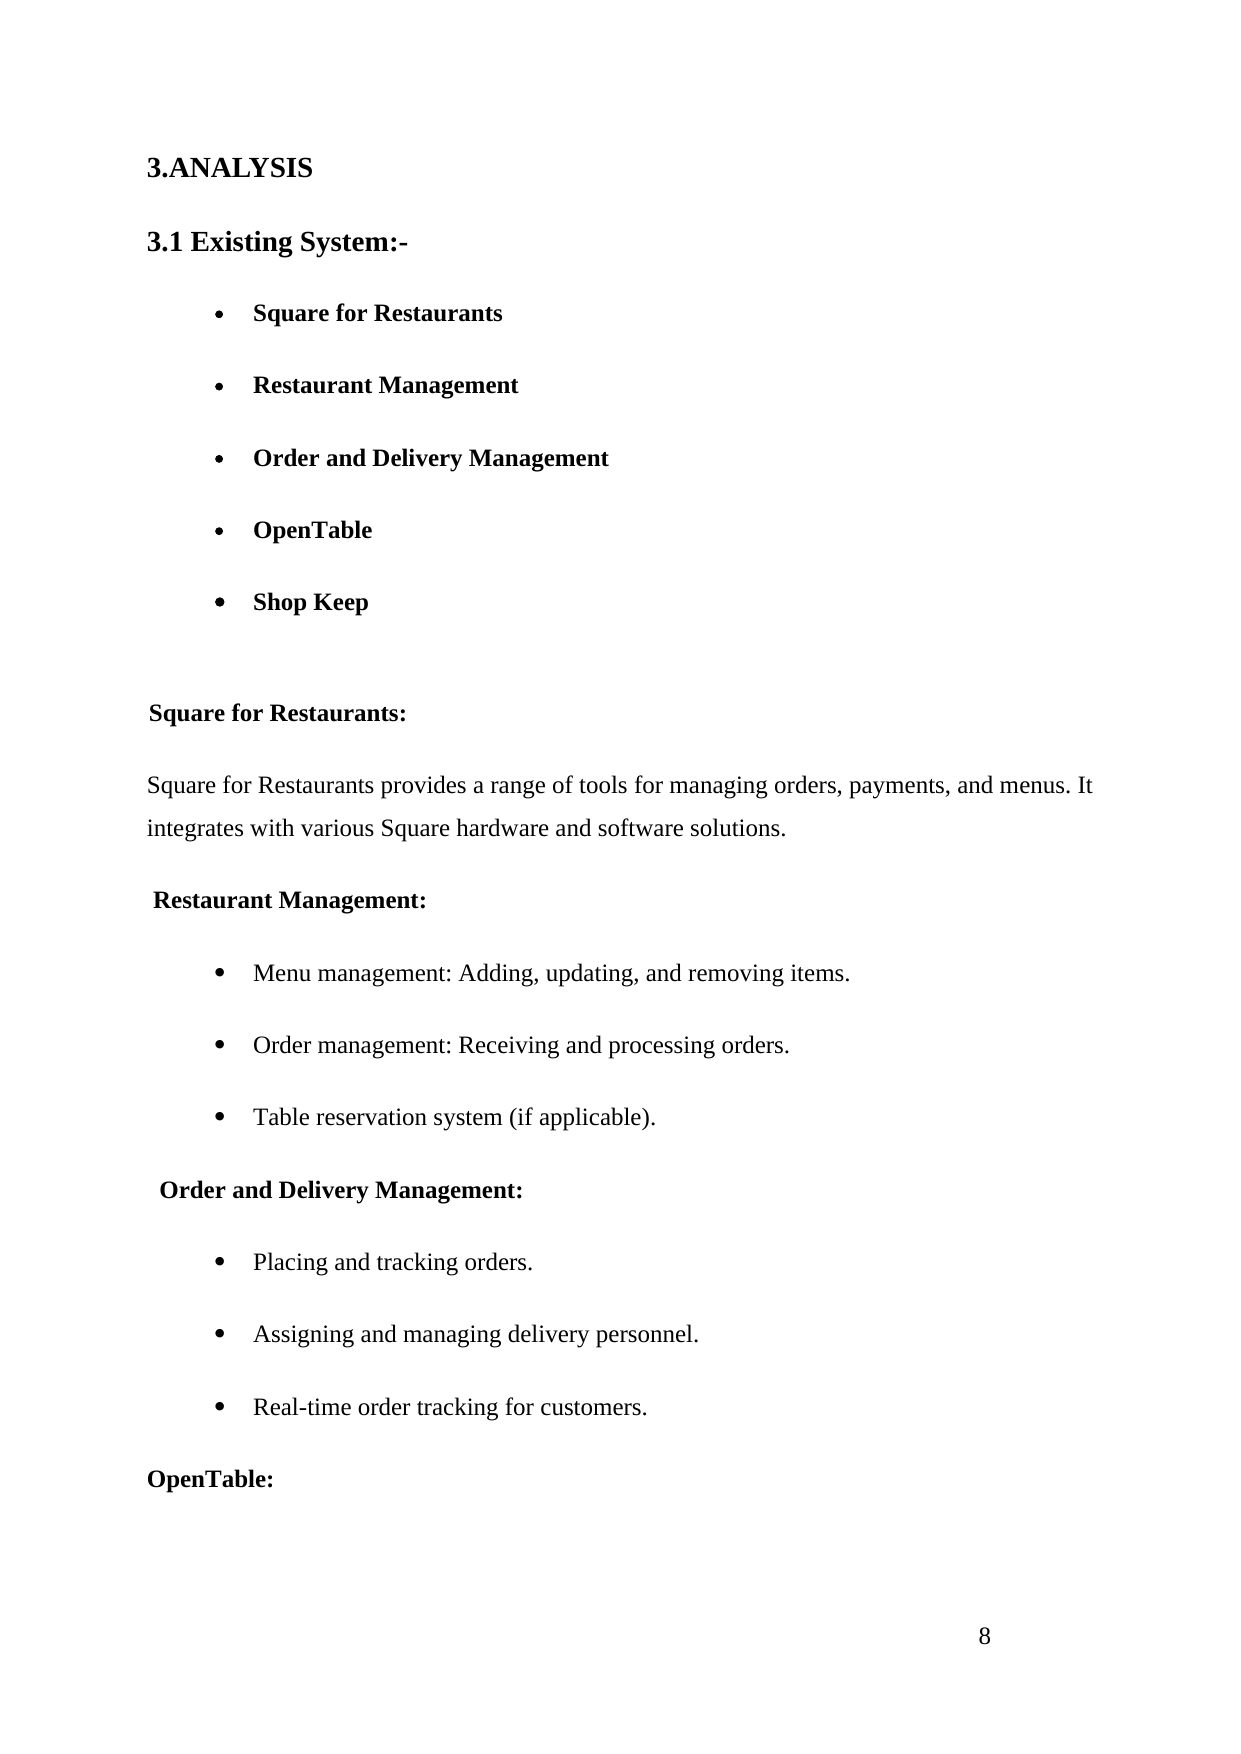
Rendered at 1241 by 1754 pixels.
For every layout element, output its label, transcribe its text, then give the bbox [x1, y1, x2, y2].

list Menu management: Adding, updating, and removing items. [215, 958, 1094, 987]
list Order and Delivery Management [215, 443, 1094, 472]
list OpenTable [215, 515, 1094, 544]
list Order management: Receiving and processing orders. [215, 1030, 1094, 1059]
text Restaurant Management: [147, 886, 1094, 914]
list Real-time order tracking for customers. [215, 1392, 1094, 1420]
subtitle 3.1 Existing System:- [147, 224, 1094, 258]
text Order and Delivery Management: [147, 1175, 1094, 1203]
list Assigning and managing delivery personnel. [215, 1319, 1094, 1348]
list Square for Restaurants [215, 298, 1094, 327]
list Restaurant Management [215, 371, 1094, 399]
text Square for Restaurants provides a range of tools for managing orders, payments, and menus. It integrates with various Square hardware and software solutions. [147, 770, 1094, 842]
list Placing and tracking orders. [215, 1247, 1094, 1276]
text OpenTable: [147, 1464, 1094, 1493]
list Shop Keep [215, 587, 1094, 616]
text 3.ANALYSIS [147, 150, 1094, 183]
list Table reservation system (if applicable). [215, 1102, 1094, 1131]
text Square for Restaurants: [111, 698, 1094, 727]
